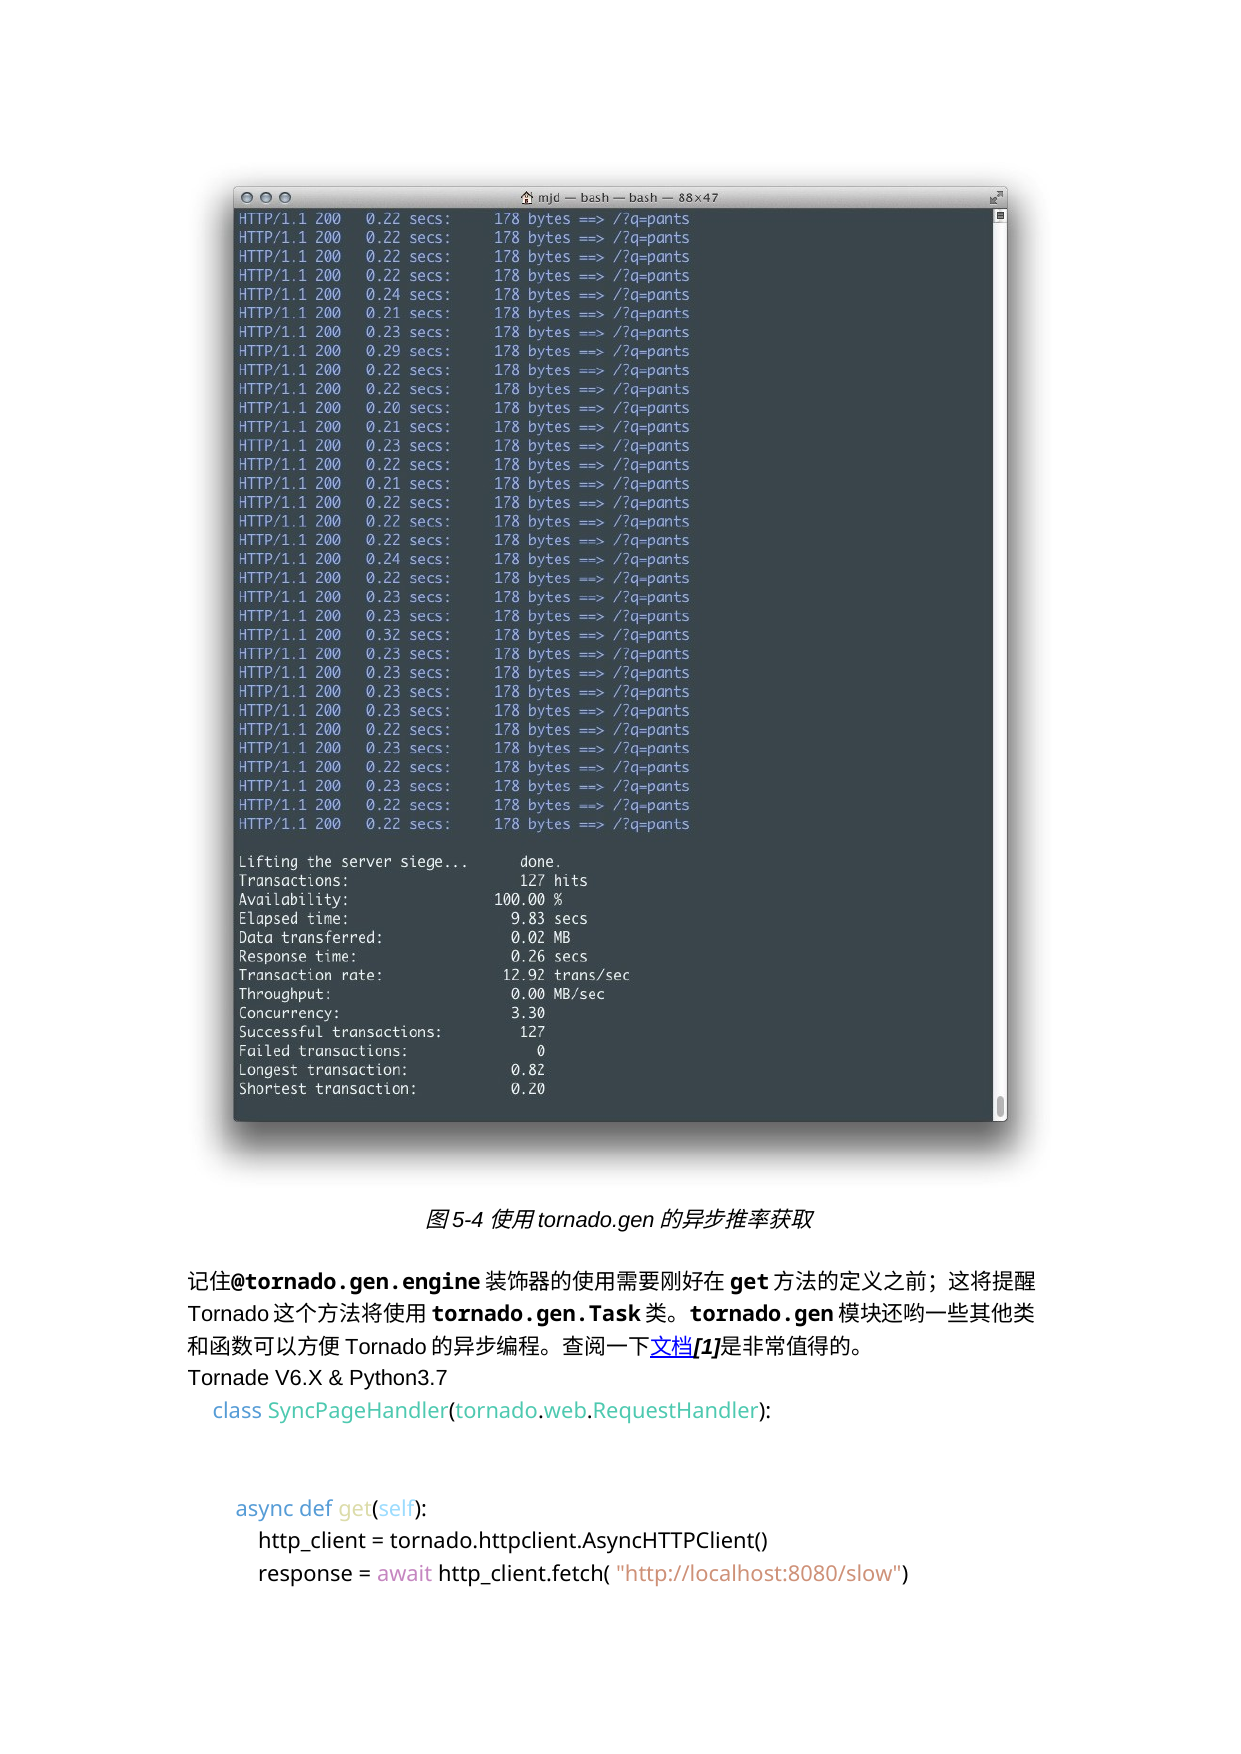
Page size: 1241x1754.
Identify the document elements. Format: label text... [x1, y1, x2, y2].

text Tornade V6.X & Python3.7 [187, 1361, 1053, 1394]
text 记住@tornado.gen.engine装饰器的使用需要刚好在get方法的定义之前；这将提醒Tornado这个方法将使用tornado.gen.Task类。tornado.gen模块还哟一些其他类和函数可以方便Tornado的异步编程。查阅一下文档[1]是非常值得的。 [187, 1264, 1053, 1361]
text http_client = tornado.httpclient.AsyncHTTPClient() [212, 1524, 1053, 1556]
text async def get(self): [212, 1491, 1053, 1524]
text response = await http_client.fetch( "http://localhost:8080/slow") [212, 1556, 1053, 1589]
text class SyncPageHandler(tornado.web.RequestHandler): [212, 1394, 1053, 1426]
text 图5-4 使用tornado.gen的异步推率获取 [187, 1202, 1053, 1234]
picture [187, 162, 1053, 1188]
